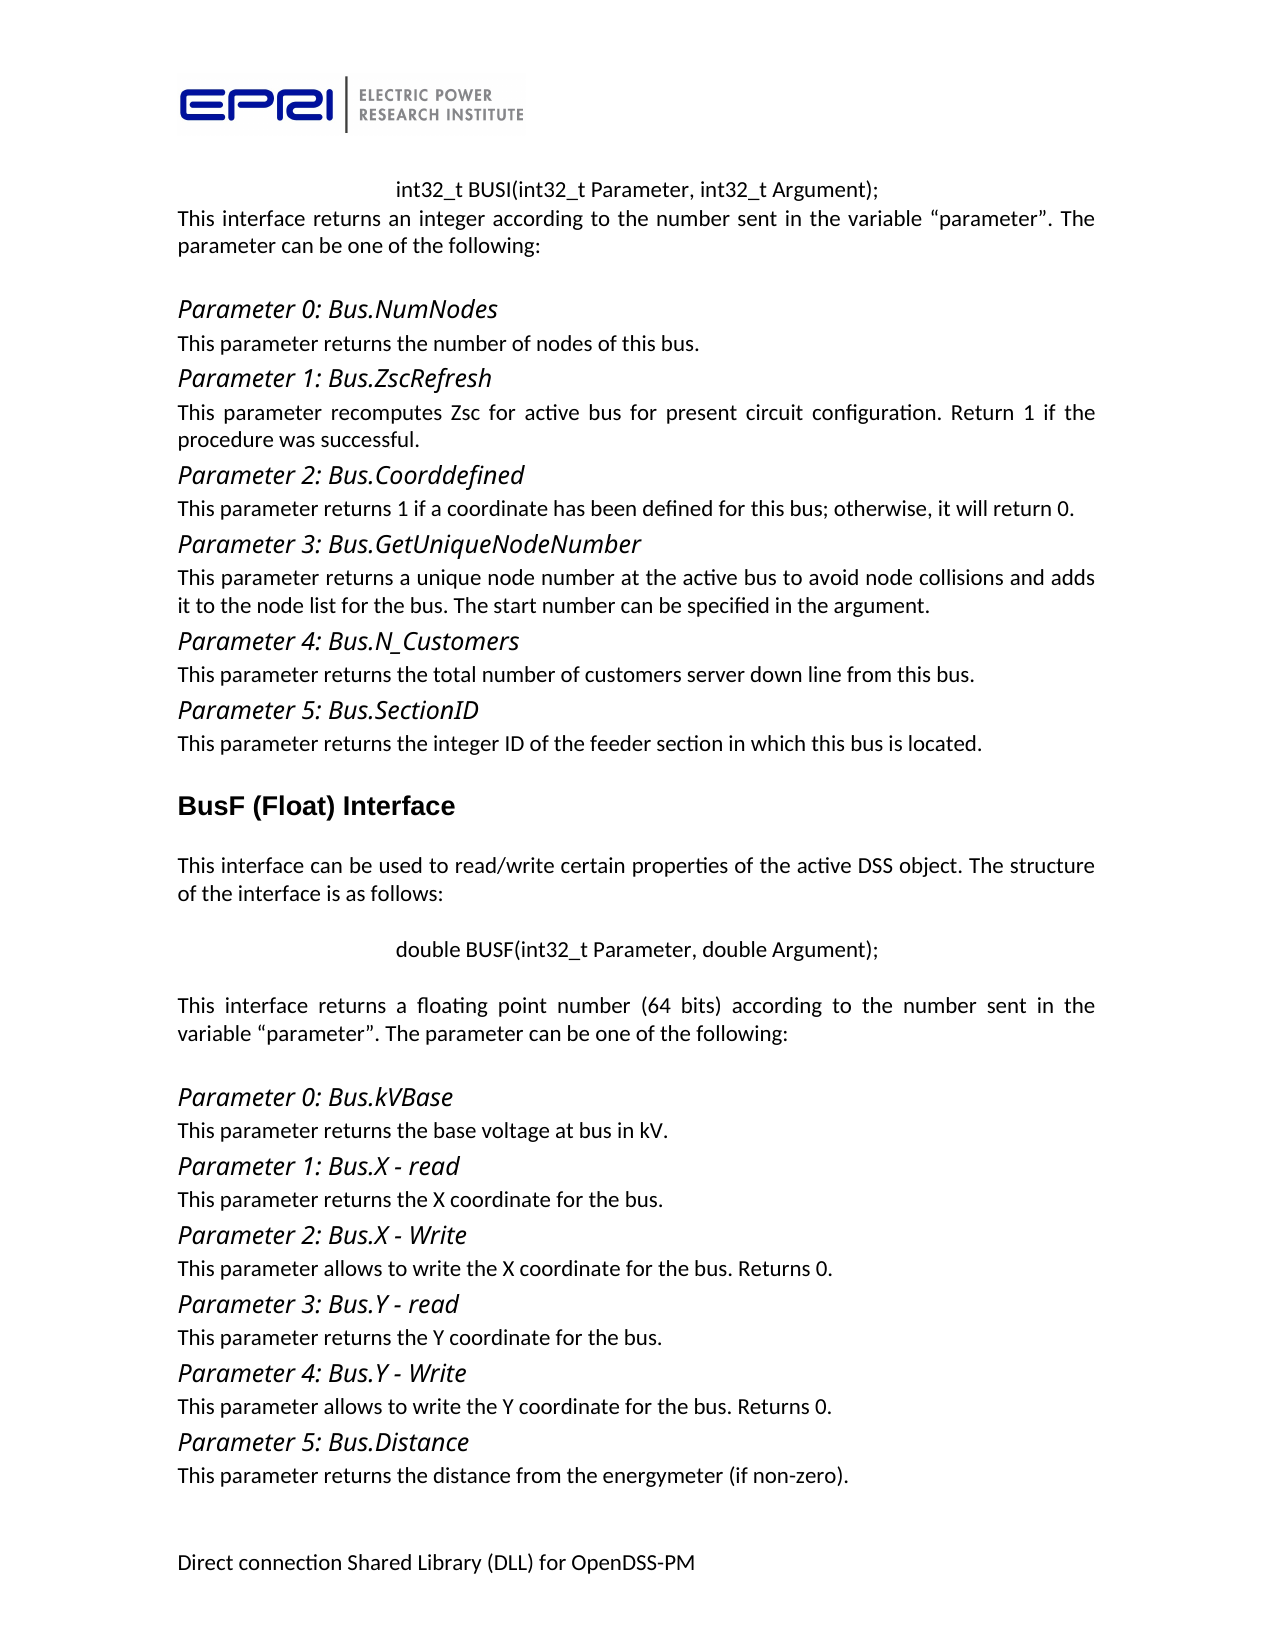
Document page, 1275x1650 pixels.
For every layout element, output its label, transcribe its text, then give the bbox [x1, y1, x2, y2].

text This interface can be used to read/write certain properties of the active DSS object. The structure of the interface is as follows: [177, 851, 1098, 907]
subtitle Parameter 4: Bus.Y - Write [177, 1356, 1098, 1390]
text This parameter returns the Y coordinate for the bus. [177, 1323, 1098, 1351]
text This parameter returns the integer ID of the feeder section in which this bus is located. [177, 729, 1098, 757]
text This parameter allows to write the Y coordinate for the bus. Returns 0. [177, 1392, 1098, 1420]
subtitle Parameter 4: Bus.N_Customers [177, 624, 1098, 658]
subtitle Parameter 3: Bus.Y - read [177, 1287, 1098, 1321]
text This parameter returns the distance from the energymeter (if non-zero). [177, 1461, 1098, 1489]
text double BUSF(int32_t Parameter, double Argument); [177, 936, 1098, 963]
subtitle Parameter 3: Bus.GetUniqueNodeNumber [177, 527, 1098, 561]
subtitle Parameter 1: Bus.X - read [177, 1149, 1098, 1183]
text This parameter allows to write the X coordinate for the bus. Returns 0. [177, 1254, 1098, 1282]
text This parameter returns the base voltage at bus in kV. [177, 1117, 1098, 1144]
subtitle Parameter 0: Bus.NumNodes [177, 292, 1098, 326]
subtitle BusF (Float) Interface [177, 790, 1098, 821]
subtitle Parameter 5: Bus.Distance [177, 1424, 1098, 1459]
text This parameter returns the number of nodes of this bus. [177, 329, 1098, 357]
subtitle Parameter 1: Bus.ZscRefresh [177, 361, 1098, 395]
text int32_t BUSI(int32_t Parameter, int32_t Argument); [177, 176, 1098, 204]
text This parameter returns the total number of customers server down line from this bus. [177, 661, 1098, 688]
text This parameter recomputes Zsc for active bus for present circuit configuration. Return 1 if the procedure was successful. [177, 398, 1098, 454]
text This parameter returns 1 if a coordinate has been defined for this bus; otherwise, it will return 0. [177, 494, 1098, 523]
subtitle Parameter 5: Bus.SectionID [177, 693, 1098, 727]
picture [177, 73, 526, 136]
text This parameter returns the X coordinate for the bus. [177, 1186, 1098, 1213]
text This interface returns a floating point number (64 bits) according to the number sent in the variable “parameter”. The parameter can be one of the following: [177, 992, 1098, 1048]
subtitle Parameter 2: Bus.Coorddefined [177, 458, 1098, 492]
subtitle Parameter 0: Bus.kVBase [177, 1080, 1098, 1114]
text This interface returns an integer according to the number sent in the variable “parameter”. The parameter can be one of the following: [177, 204, 1098, 260]
text This parameter returns a unique node number at the active bus to avoid node collisions and adds it to the node list for the bus. The start number can be specified in the argument. [177, 563, 1098, 619]
subtitle Parameter 2: Bus.X - Write [177, 1218, 1098, 1252]
